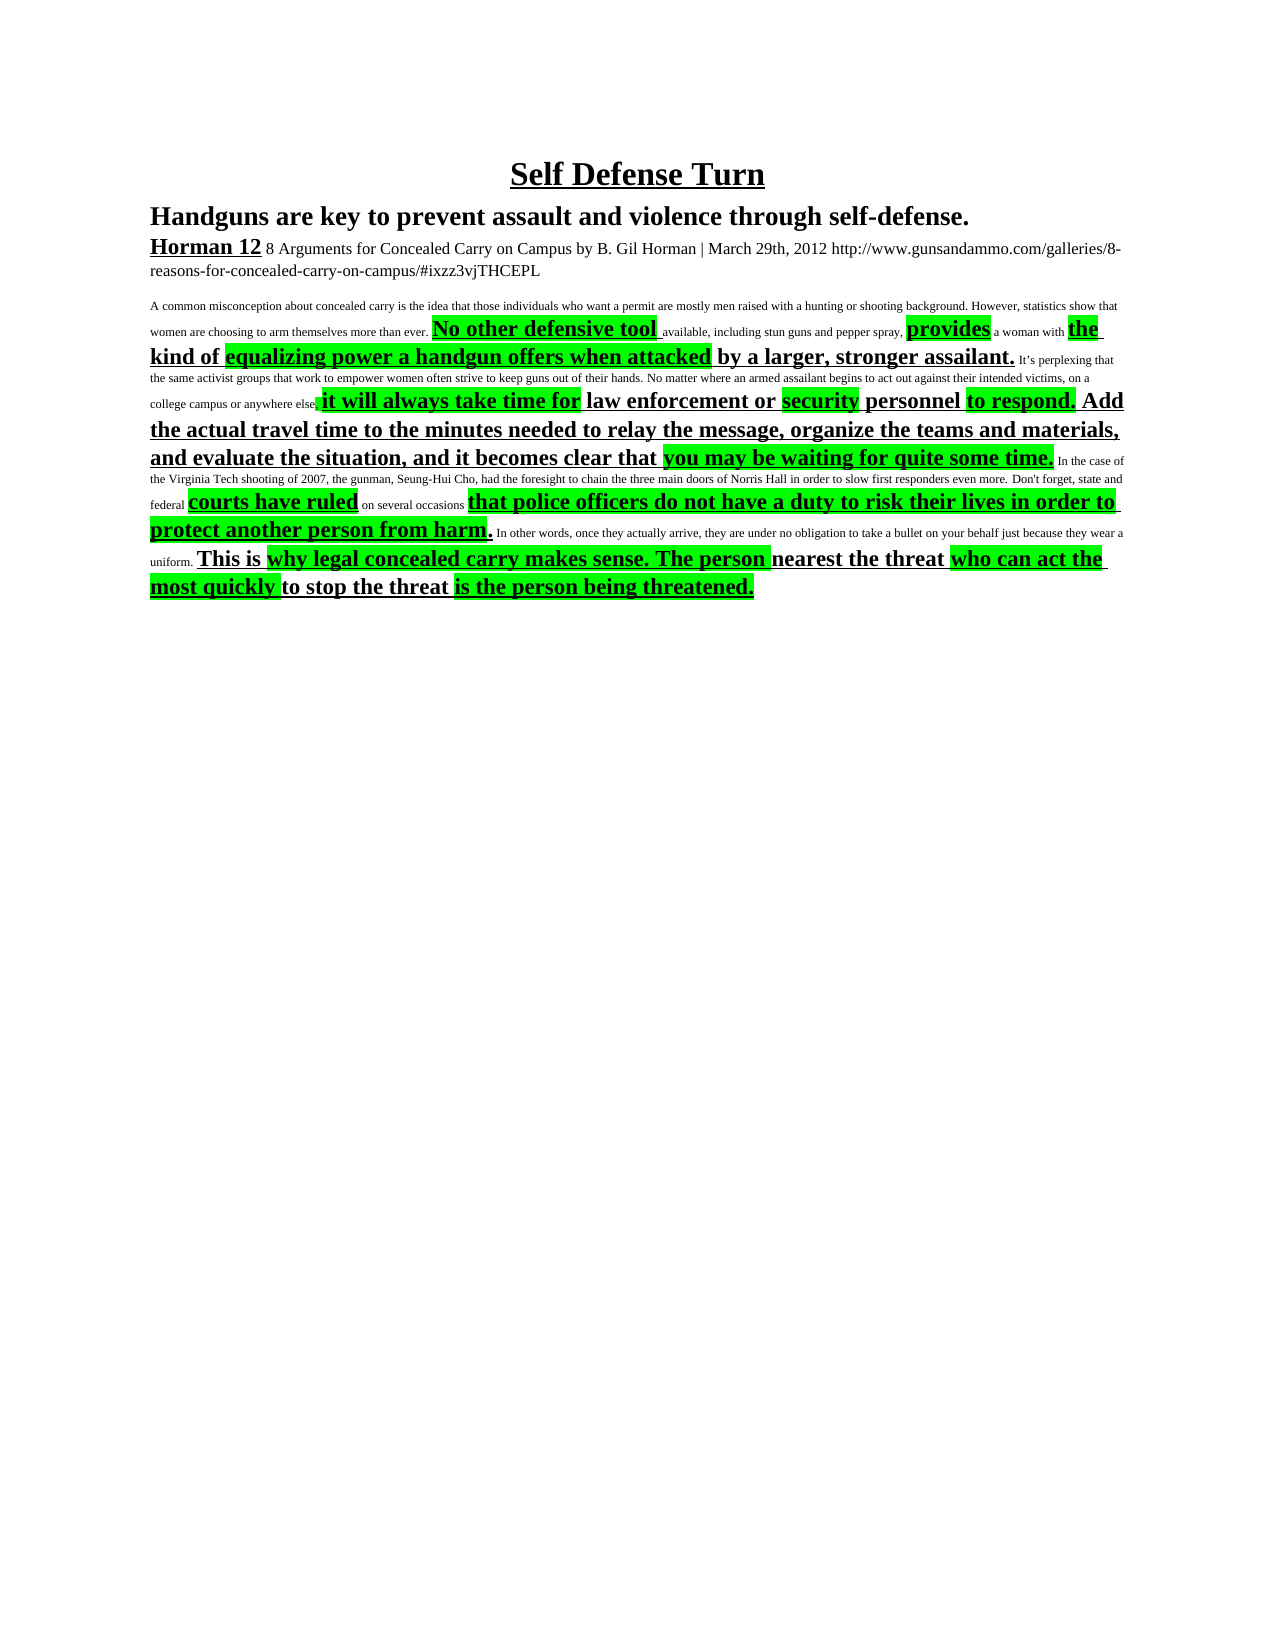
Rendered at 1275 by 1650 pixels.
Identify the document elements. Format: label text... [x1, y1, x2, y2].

text A common misconception about concealed carry is the idea that those individuals who want a permit are mostly men raised with a hunting or shooting background. However, statistics show that women are choosing to arm themselves more than ever. No other defensive tool available, including stun guns and pepper spray, provides a woman with the kind of equalizing power a handgun offers when attacked by a larger, stronger assailant. It’s perplexing that the same activist groups that work to empower women often strive to keep guns out of their hands. No matter where an armed assailant begins to act out against their intended victims, on a college campus or anywhere else, it will always take time for law enforcement or security personnel to respond. Add the actual travel time to the minutes needed to relay the message, organize the teams and materials, and evaluate the situation, and it becomes clear that you may be waiting for quite some time. In the case of the Virginia Tech shooting of 2007, the gunman, Seung-Hui Cho, had the foresight to chain the three main doors of Norris Hall in order to slow first responders even more. Don't forget, state and federal courts have ruled on several occasions that police officers do not have a duty to risk their lives in order to protect another person from harm. In other words, once they actually arrive, they are under no obligation to take a bullet on your behalf just because they wear a uniform. This is why legal concealed carry makes sense. The person nearest the threat who can act the most quickly to stop the threat is the person being threatened. [150, 298, 1125, 600]
subtitle Handguns are key to prevent assault and violence through self-defense. [150, 200, 1125, 231]
subtitle Self Defense Turn [150, 154, 1125, 192]
text Horman 12 8 Arguments for Concealed Carry on Campus by B. Gil Horman | March 29th, 2012 http://www.gunsandammo.com/galleries/8-reasons-for-concealed-carry-on-campus/#ixzz3vjTHCEPL [150, 233, 1125, 280]
